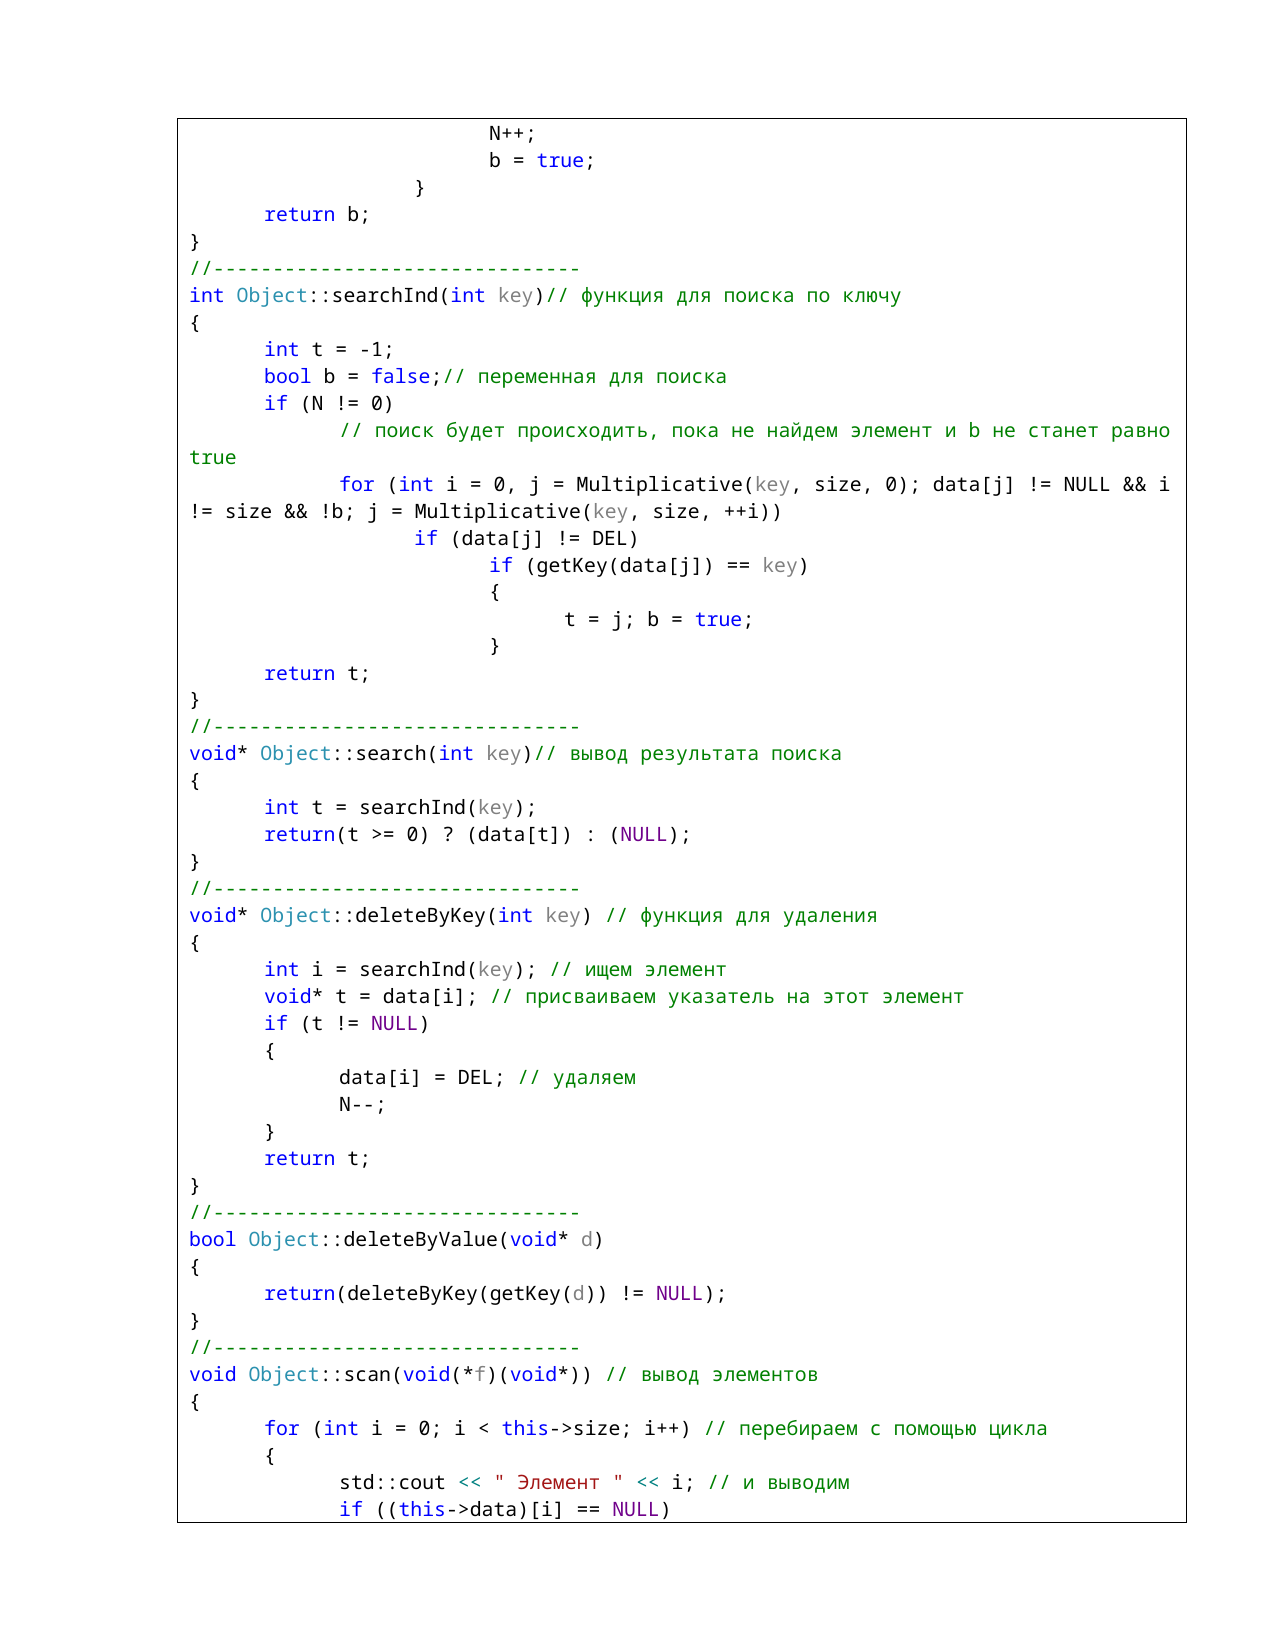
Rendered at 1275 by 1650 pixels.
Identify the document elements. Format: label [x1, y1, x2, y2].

table_cell [178, 119, 1186, 1522]
